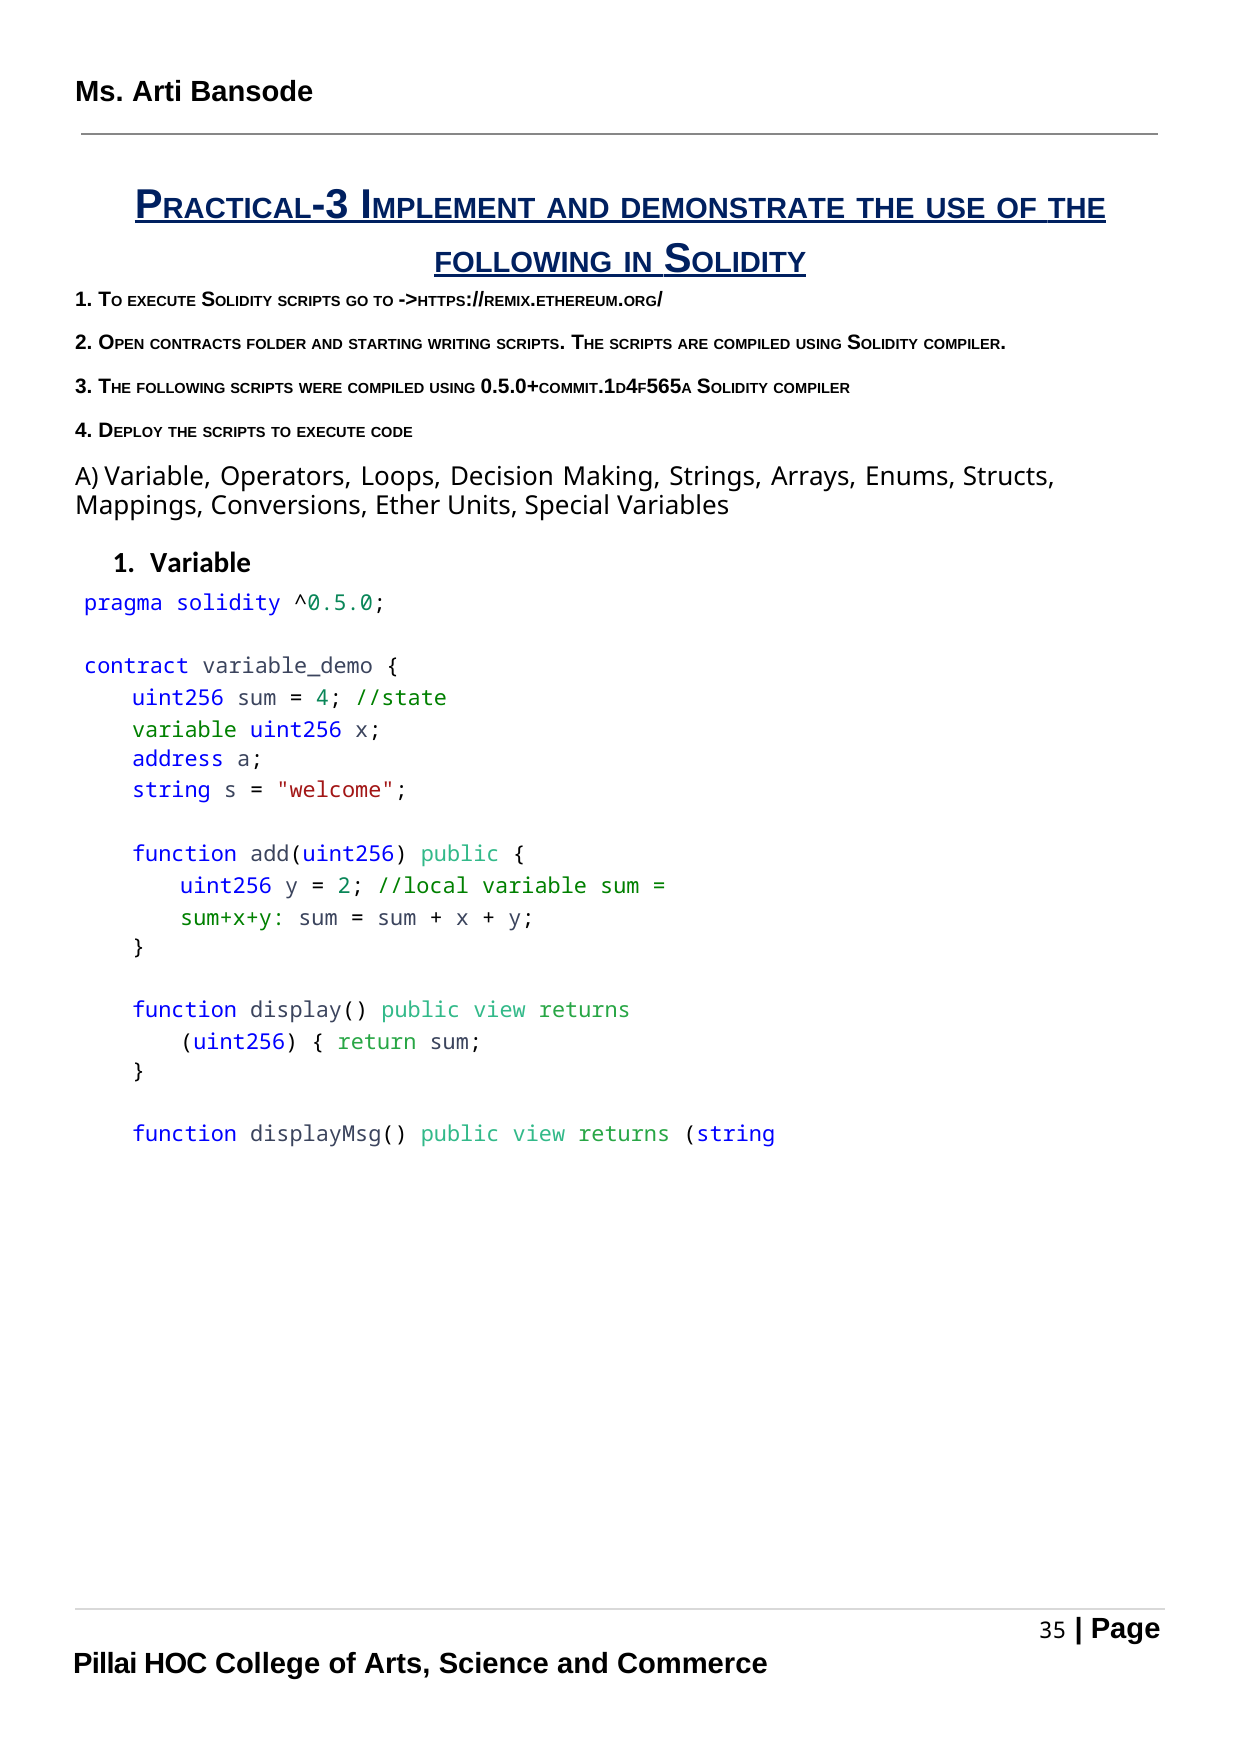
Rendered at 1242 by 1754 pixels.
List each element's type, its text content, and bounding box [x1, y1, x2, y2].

subtitle Variable [112, 544, 1185, 579]
text FOLLOWING IN SOLIDITY [82, 233, 1158, 281]
list TO EXECUTE SOLIDITY SCRIPTS GO TO ->HTTPS://REMIX.ETHEREUM.ORG/ [75, 286, 1185, 310]
list THE FOLLOWING SCRIPTS WERE COMPILED USING 0.5.0+COMMIT.1D4F565A SOLIDITY COMPILER [75, 374, 1185, 398]
subtitle PRACTICAL-3 IMPLEMENT AND DEMONSTRATE THE USE OF THE [82, 179, 1158, 227]
list DEPLOY THE SCRIPTS TO EXECUTE CODE [75, 417, 1185, 441]
subtitle Variable, Operators, Loops, Decision Making, Strings, Arrays, Enums, Structs, Mappings, Conversions, Ether Units, Special Variables [75, 462, 1164, 522]
list OPEN CONTRACTS FOLDER AND STARTING WRITING SCRIPTS. THE SCRIPTS ARE COMPILED USING SOLIDITY COMPILER. [75, 330, 1185, 354]
